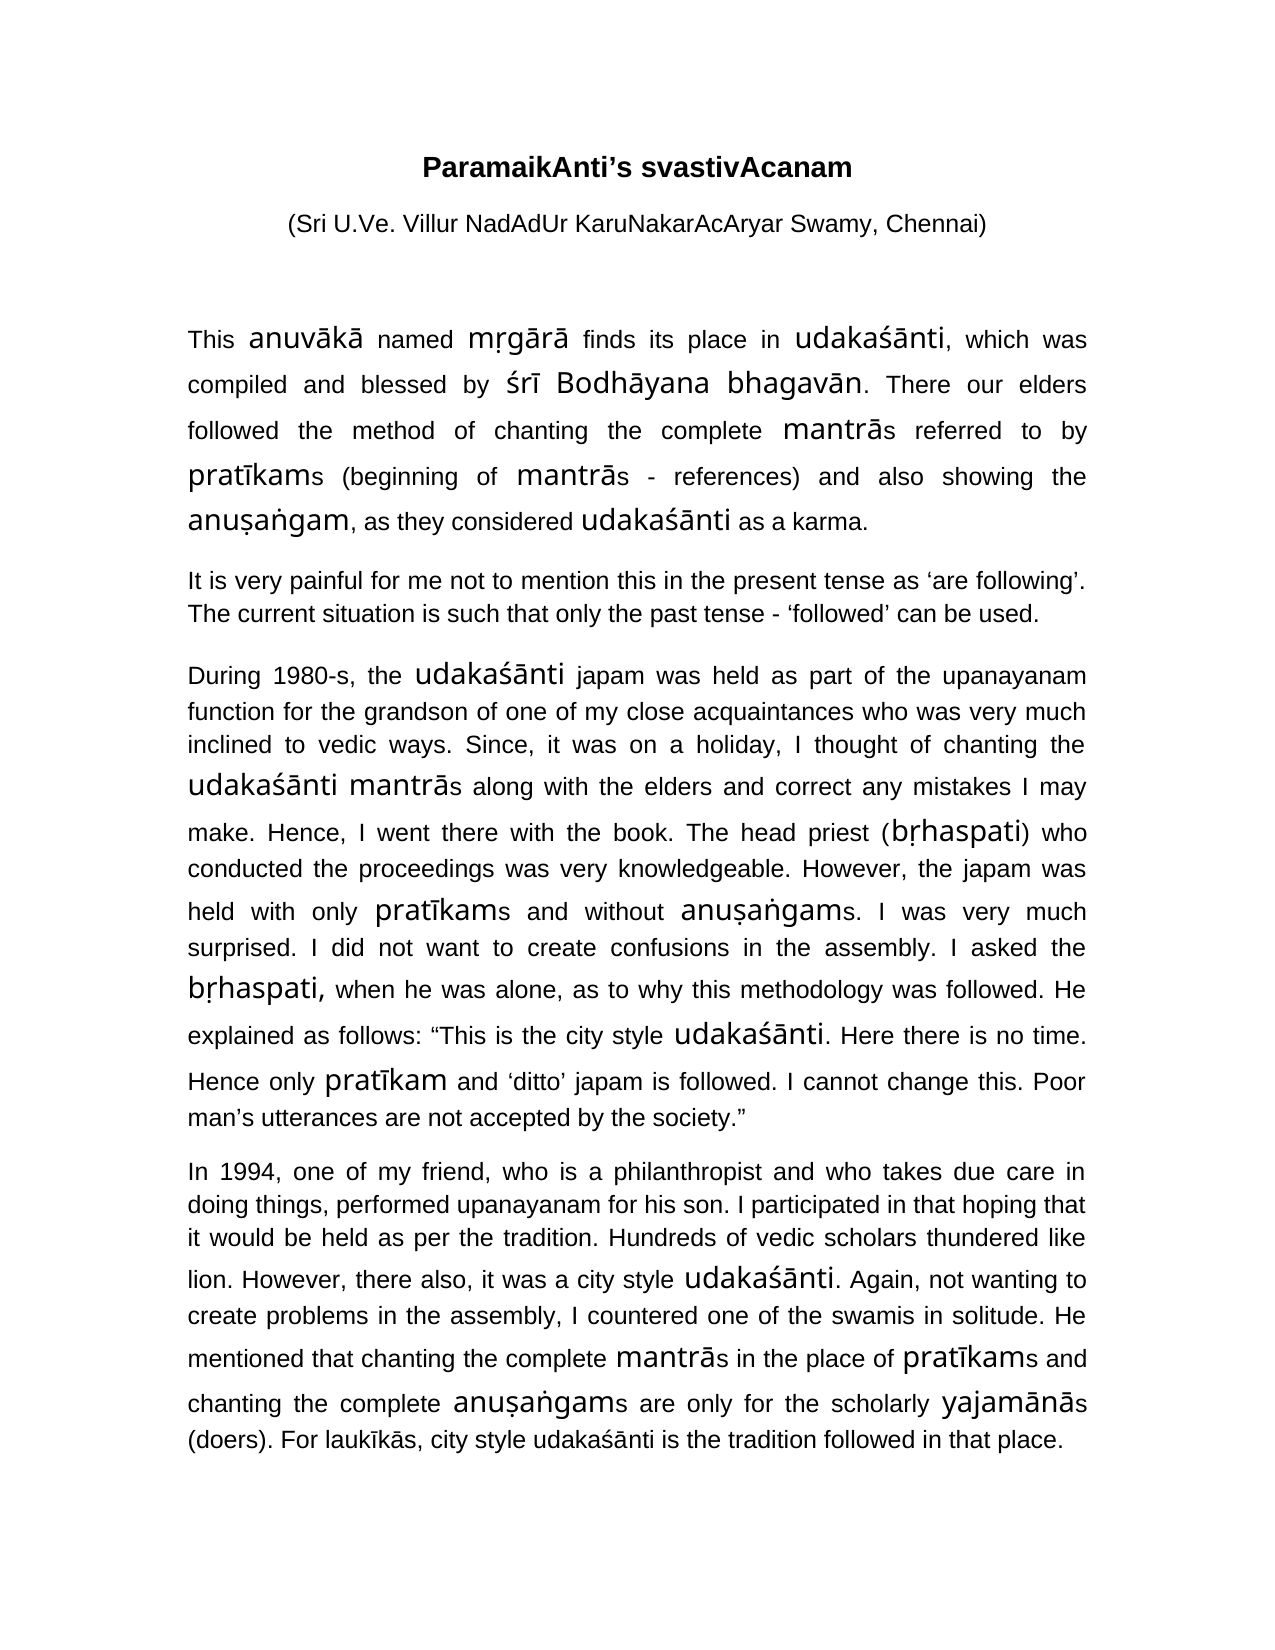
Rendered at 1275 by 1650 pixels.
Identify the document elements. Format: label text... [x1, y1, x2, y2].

text In 1994, one of my friend, who is a philanthropist and who takes due care in doing things, performed upanayanam for his son. I participated in that hoping that it would be held as per the tradition. Hundreds of vedic scholars thundered like lion. However, there also, it was a city style udakaśānti. Again, not wanting to create problems in the assembly, I countered one of the swamis in solitude. He mentioned that chanting the complete mantrās in the place of pratīkams and chanting the complete anuṣaṅgams are only for the scholarly yajamānās (doers). For laukīkās, city style udakaśānti is the tradition followed in that place. [187, 1157, 1087, 1454]
text It is very painful for me not to mention this in the present tense as ‘are following’. The current situation is such that only the past tense - ‘followed’ can be used. [187, 566, 1087, 628]
text ParamaikAnti’s svastivAcanam [187, 150, 1087, 183]
text This anuvākā named mṛgārā finds its place in udakaśānti, which was compiled and blessed by śrī Bodhāyana bhagavān. There our elders followed the method of chanting the complete mantrās referred to by pratīkams (beginning of mantrās - references) and also showing the anuṣaṅgam, as they considered udakaśānti as a karma. [187, 317, 1087, 539]
text (Sri U.Ve. Villur NadAdUr KaruNakarAcAryar Swamy, Chennai) [187, 209, 1087, 238]
text During 1980-s, the udakaśānti japam was held as part of the upanayanam function for the grandson of one of my close acquaintances who was very much inclined to vedic ways. Since, it was on a holiday, I thought of chanting the udakaśānti mantrās along with the elders and correct any mistakes I may make. Hence, I went there with the book. The head priest (bṛhaspati) who conducted the proceedings was very knowledgeable. However, the japam was held with only pratīkams and without anuṣaṅgams. I was very much surprised. I did not want to create confusions in the assembly. I asked the bṛhaspati, when he was alone, as to why this methodology was followed. He explained as follows: “This is the city style udakaśānti. Here there is no time. Hence only pratīkam and ‘ditto’ japam is followed. I cannot change this. Poor man’s utterances are not accepted by the society.” [187, 653, 1087, 1131]
